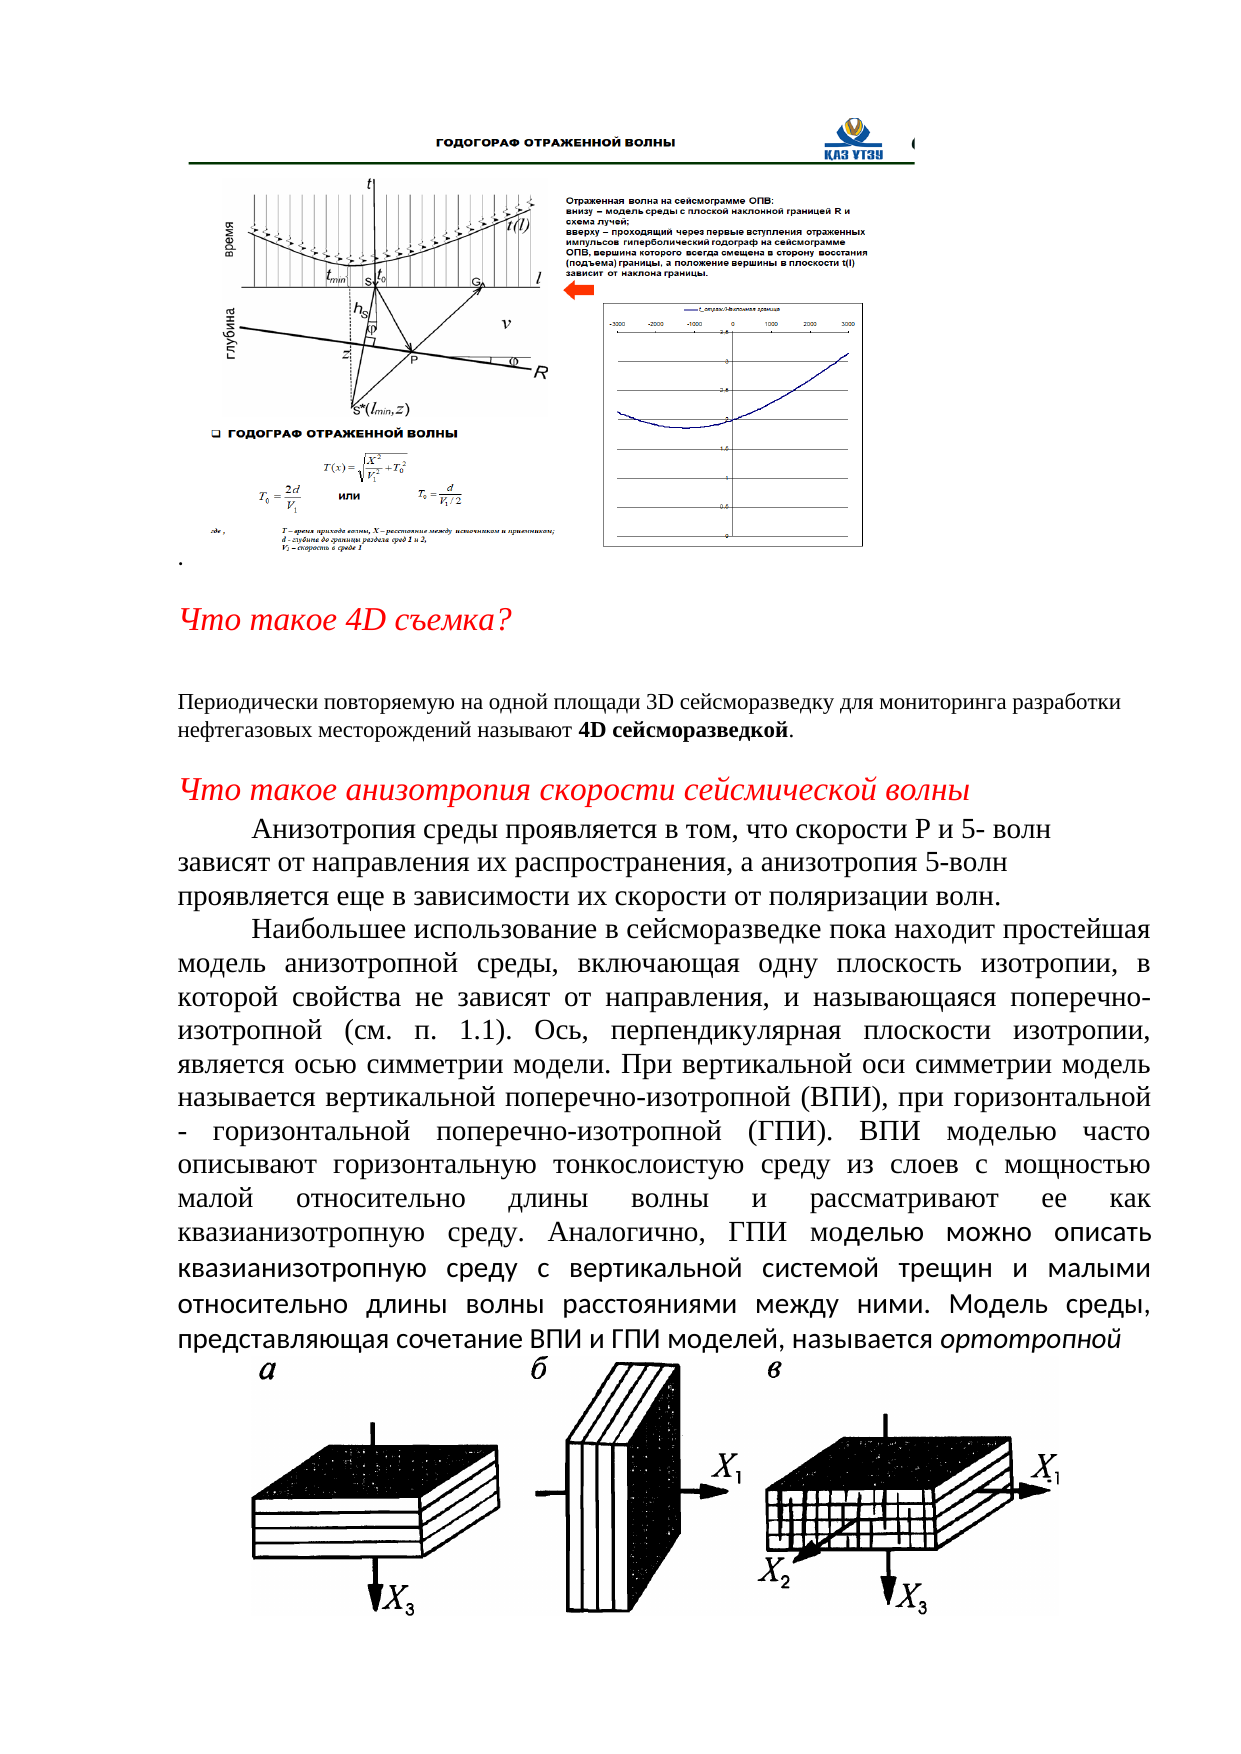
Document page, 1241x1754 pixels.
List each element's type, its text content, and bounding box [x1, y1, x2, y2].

subtitle Что такое анизотропия скорости сейсмической волны [177, 770, 1152, 808]
text Периодически повторяемую на одной площади 3D сейсморазведку для мониторинга разработки нефтегазовых месторождений называют 4D сейсморазведкой. [177, 640, 1152, 743]
text Анизотропия среды проявляется в том, что скорости Р и 5- волн зависят от направления их распространения, а анизотропия 5-волн проявляется еще в зависимости их скорости от поляризации волн. [177, 811, 1152, 912]
subtitle Что такое 4D съемка? [177, 599, 1152, 637]
text Наибольшее использование в сейсморазведке пока находит простейшая модель анизотропной среды, включающая одну плоскость изотропии, в которой свойства не зависят от направления, и называющаяся поперечно-изотропной (см. п. 1.1). Ось, перпендикулярная плоскости изотропии, является осью симметрии модели. При вертикальной оси симметрии модель называется вертикальной поперечно-изотропной (ВПИ), при горизонтальной - горизонтальной поперечно-изотропной (ГПИ). ВПИ моделью часто описывают горизонтальную тонкослоистую среду из слоев с мощностью малой относительно длины волны и рассматривают ее как квазианизотропную среду. Аналогично, ГПИ моделью можно описать квазианизотропную среду с вертикальной системой трещин и малыми относительно длины волны расстояниями между ними. Модель среды, представляющая сочетание ВПИ и ГПИ моделей, называется ортотропной [177, 912, 1152, 1356]
picture [188, 118, 915, 566]
picture [251, 1356, 1059, 1616]
